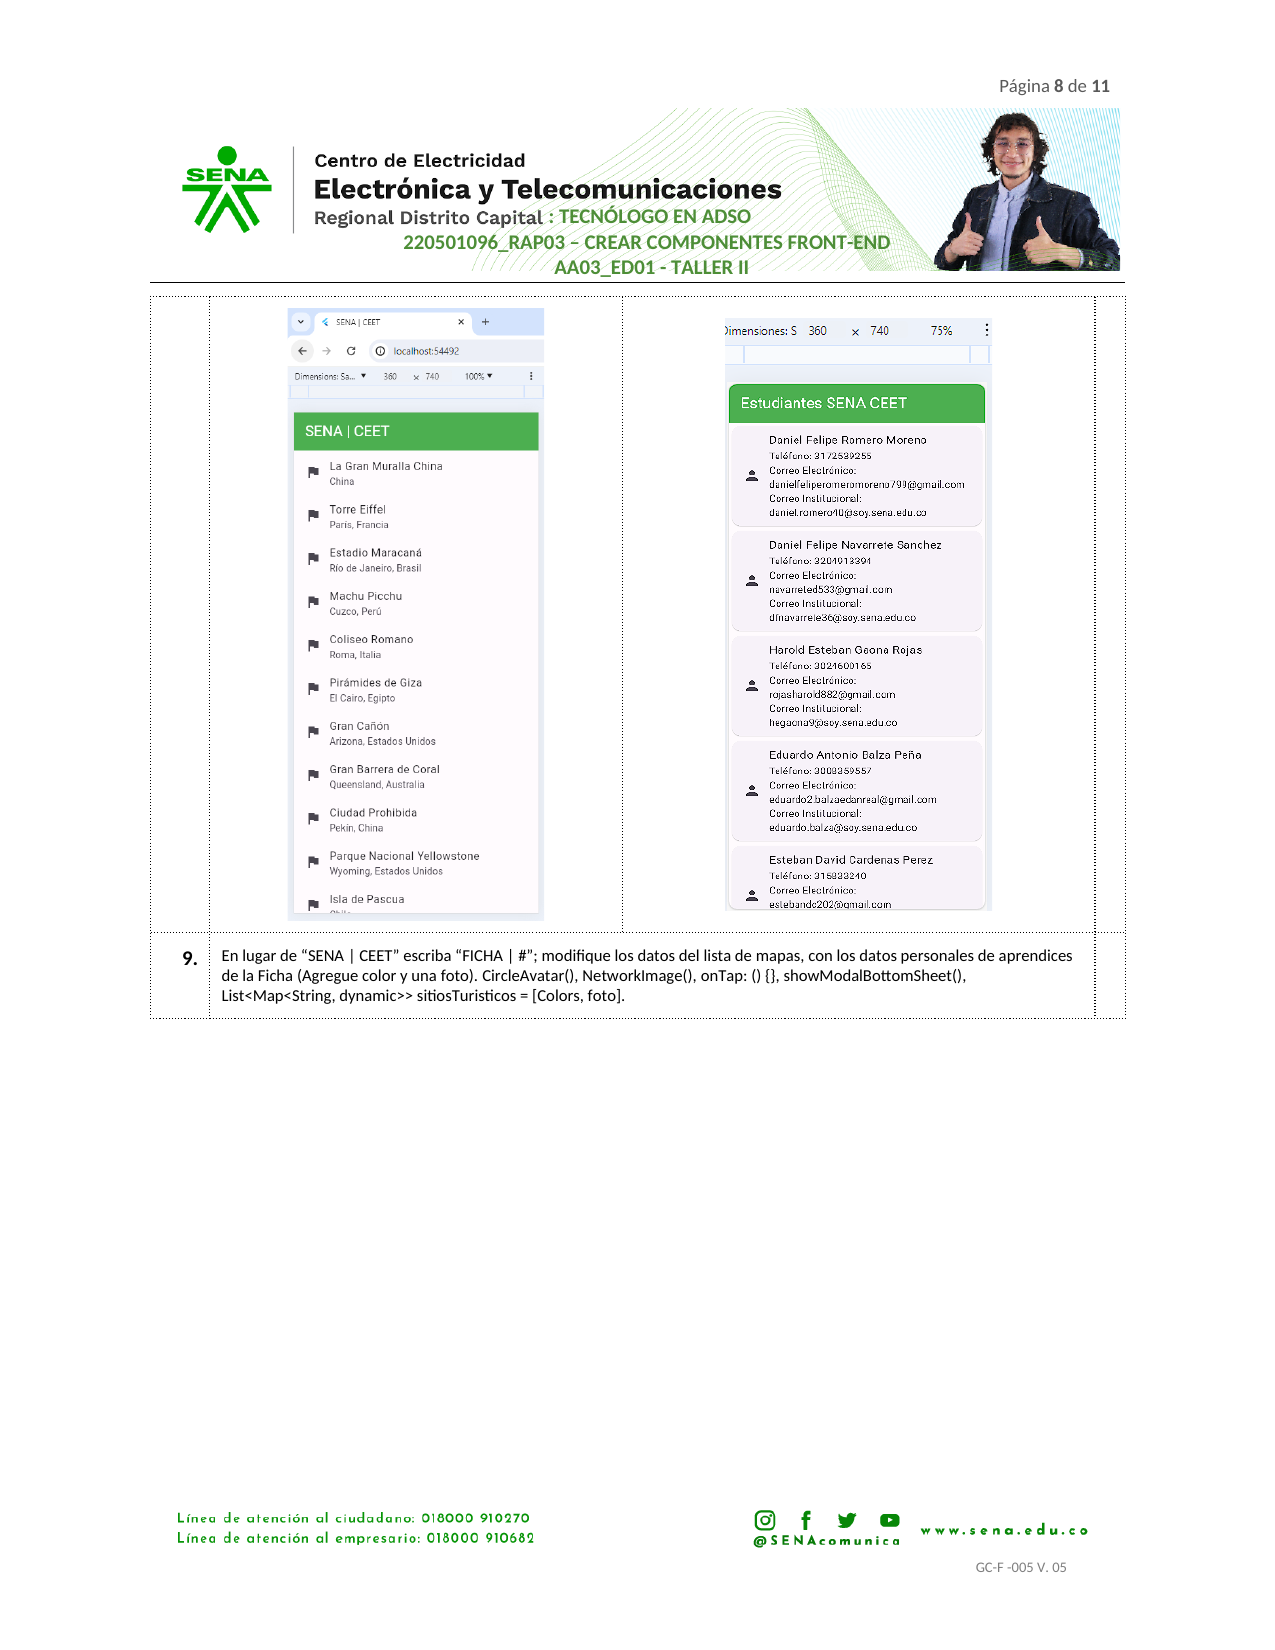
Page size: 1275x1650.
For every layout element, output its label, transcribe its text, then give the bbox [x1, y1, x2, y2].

table_cell En lugar de “SENA | CEET” escriba “FICHA | #”; modifique los datos del lista de mapas, con los datos personales de aprendices de la Ficha (Agregue color y una foto). CircleAvatar(), NetworkImage(), onTap: () {}, showModalBottomSheet(), List<Map<String, dynamic>> sitiosTuristicos = [Colors, foto]. [210, 932, 1095, 1018]
picture [145, 108, 1121, 271]
picture [287, 308, 545, 921]
table_cell [151, 296, 209, 932]
table_cell [210, 296, 622, 932]
picture [637, 262, 642, 271]
picture [725, 318, 993, 911]
table_cell [1095, 932, 1126, 1018]
table_cell [1095, 296, 1126, 932]
picture [625, 263, 631, 271]
table_cell [622, 296, 1095, 932]
table_cell 9. [151, 932, 209, 1018]
picture [170, 1491, 1092, 1558]
picture [582, 262, 587, 271]
